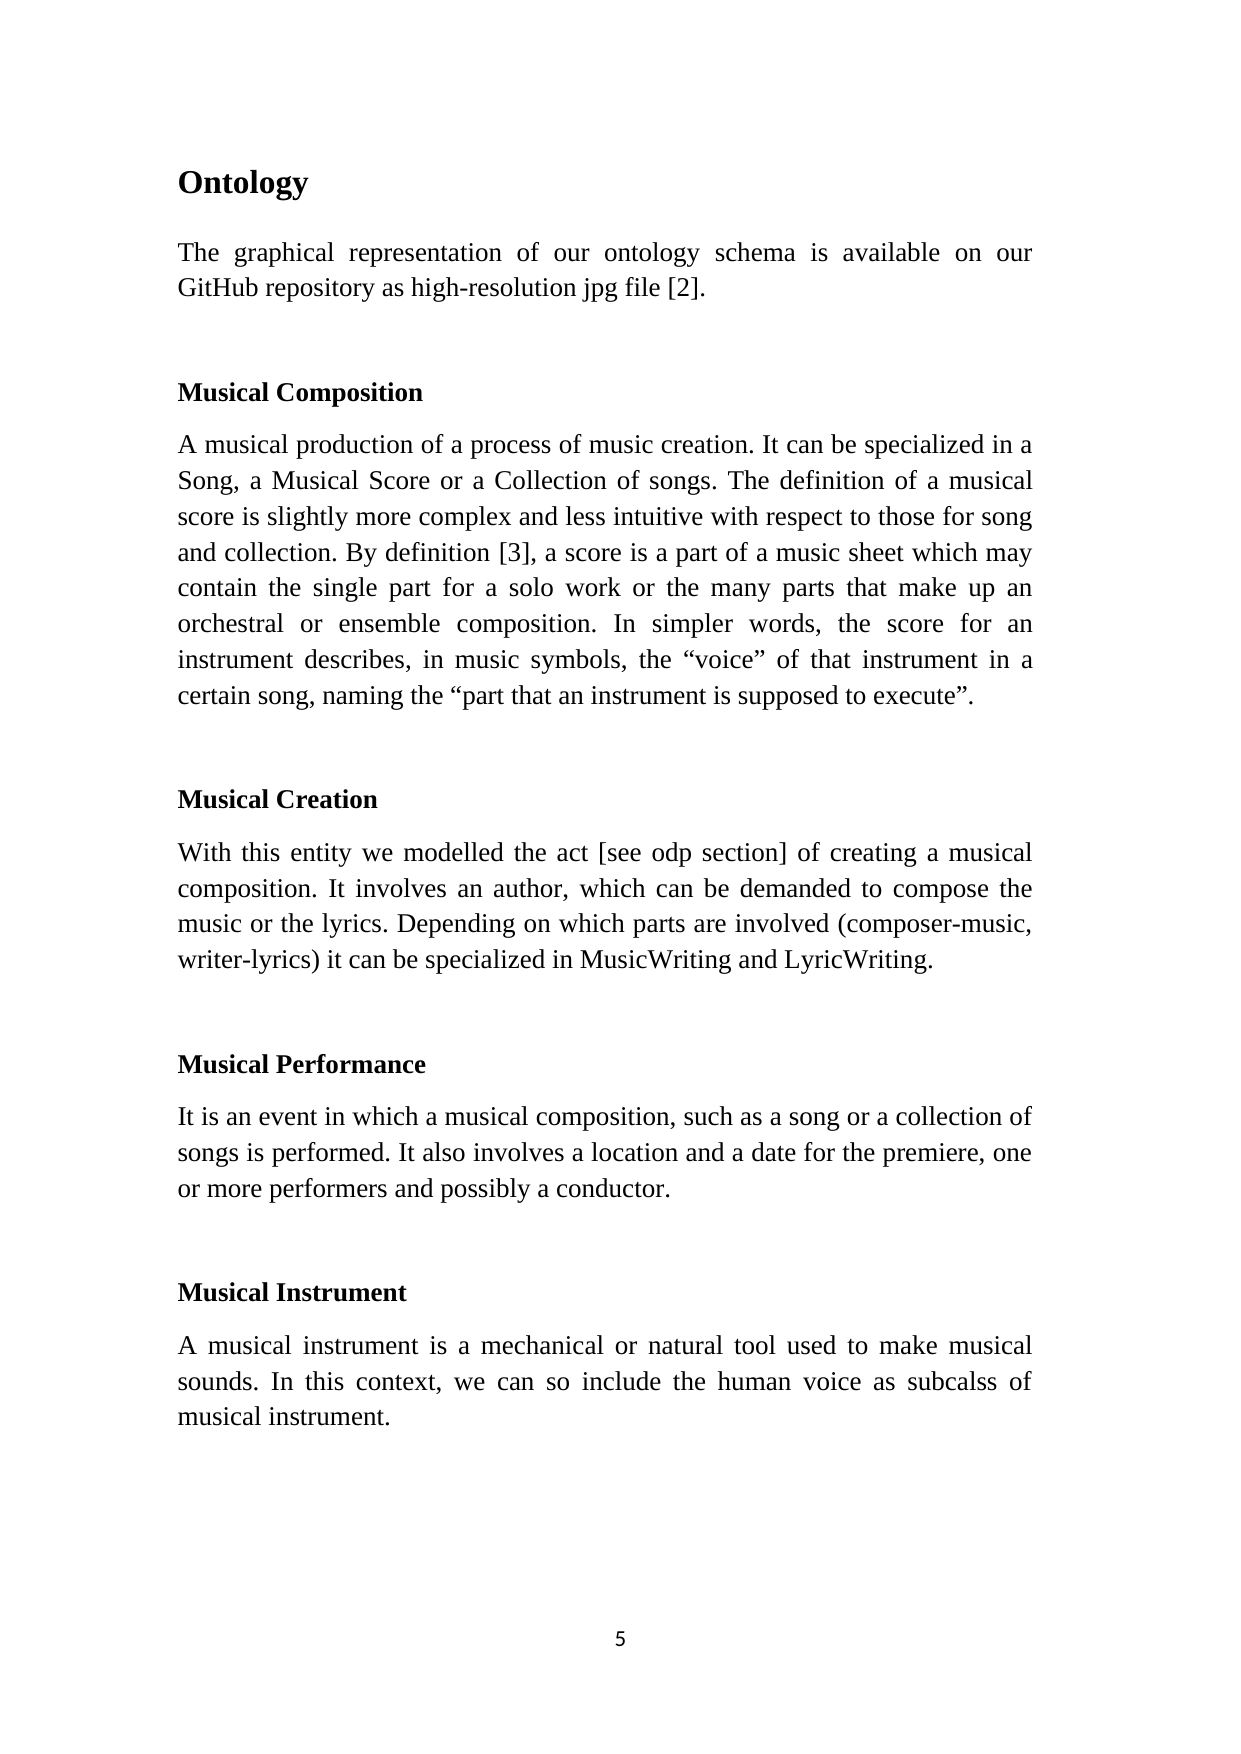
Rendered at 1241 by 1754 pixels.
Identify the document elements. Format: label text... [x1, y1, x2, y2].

text Musical Composition [177, 376, 1034, 407]
text A musical instrument is a mechanical or natural tool used to make musical sounds. In this context, we can so include the human voice as subcalss of musical instrument. [177, 1329, 1034, 1432]
text The graphical representation of our ontology schema is available on our GitHub repository as high-resolution jpg file [2]. [177, 236, 1034, 303]
text A musical production of a process of music creation. It can be specialized in a Song, a Musical Score or a Collection of songs. The definition of a musical score is slightly more complex and less intuitive with respect to those for song and collection. By definition [3], a score is a part of a music sheet which may contain the single part for a solo work or the many parts that make up an orchestral or ensemble composition. In simpler words, the score for an instrument describes, in music symbols, the “voice” of that instrument in a certain song, naming the “part that an instrument is supposed to execute”. [177, 429, 1034, 710]
text Musical Performance [177, 1048, 1034, 1079]
text Musical Creation [177, 783, 1034, 815]
text Musical Instrument [177, 1277, 1034, 1308]
subtitle Ontology [177, 162, 1034, 201]
text It is an event in which a musical composition, such as a song or a collection of songs is performed. It also involves a location and a date for the premiere, one or more performers and possibly a conductor. [177, 1100, 1034, 1203]
text With this entity we modelled the act [see odp section] of creating a musical composition. It involves an author, which can be demanded to compose the music or the lyrics. Depending on which parts are involved (composer-music, writer-lyrics) it can be specialized in MusicWriting and LyricWriting. [177, 836, 1034, 974]
